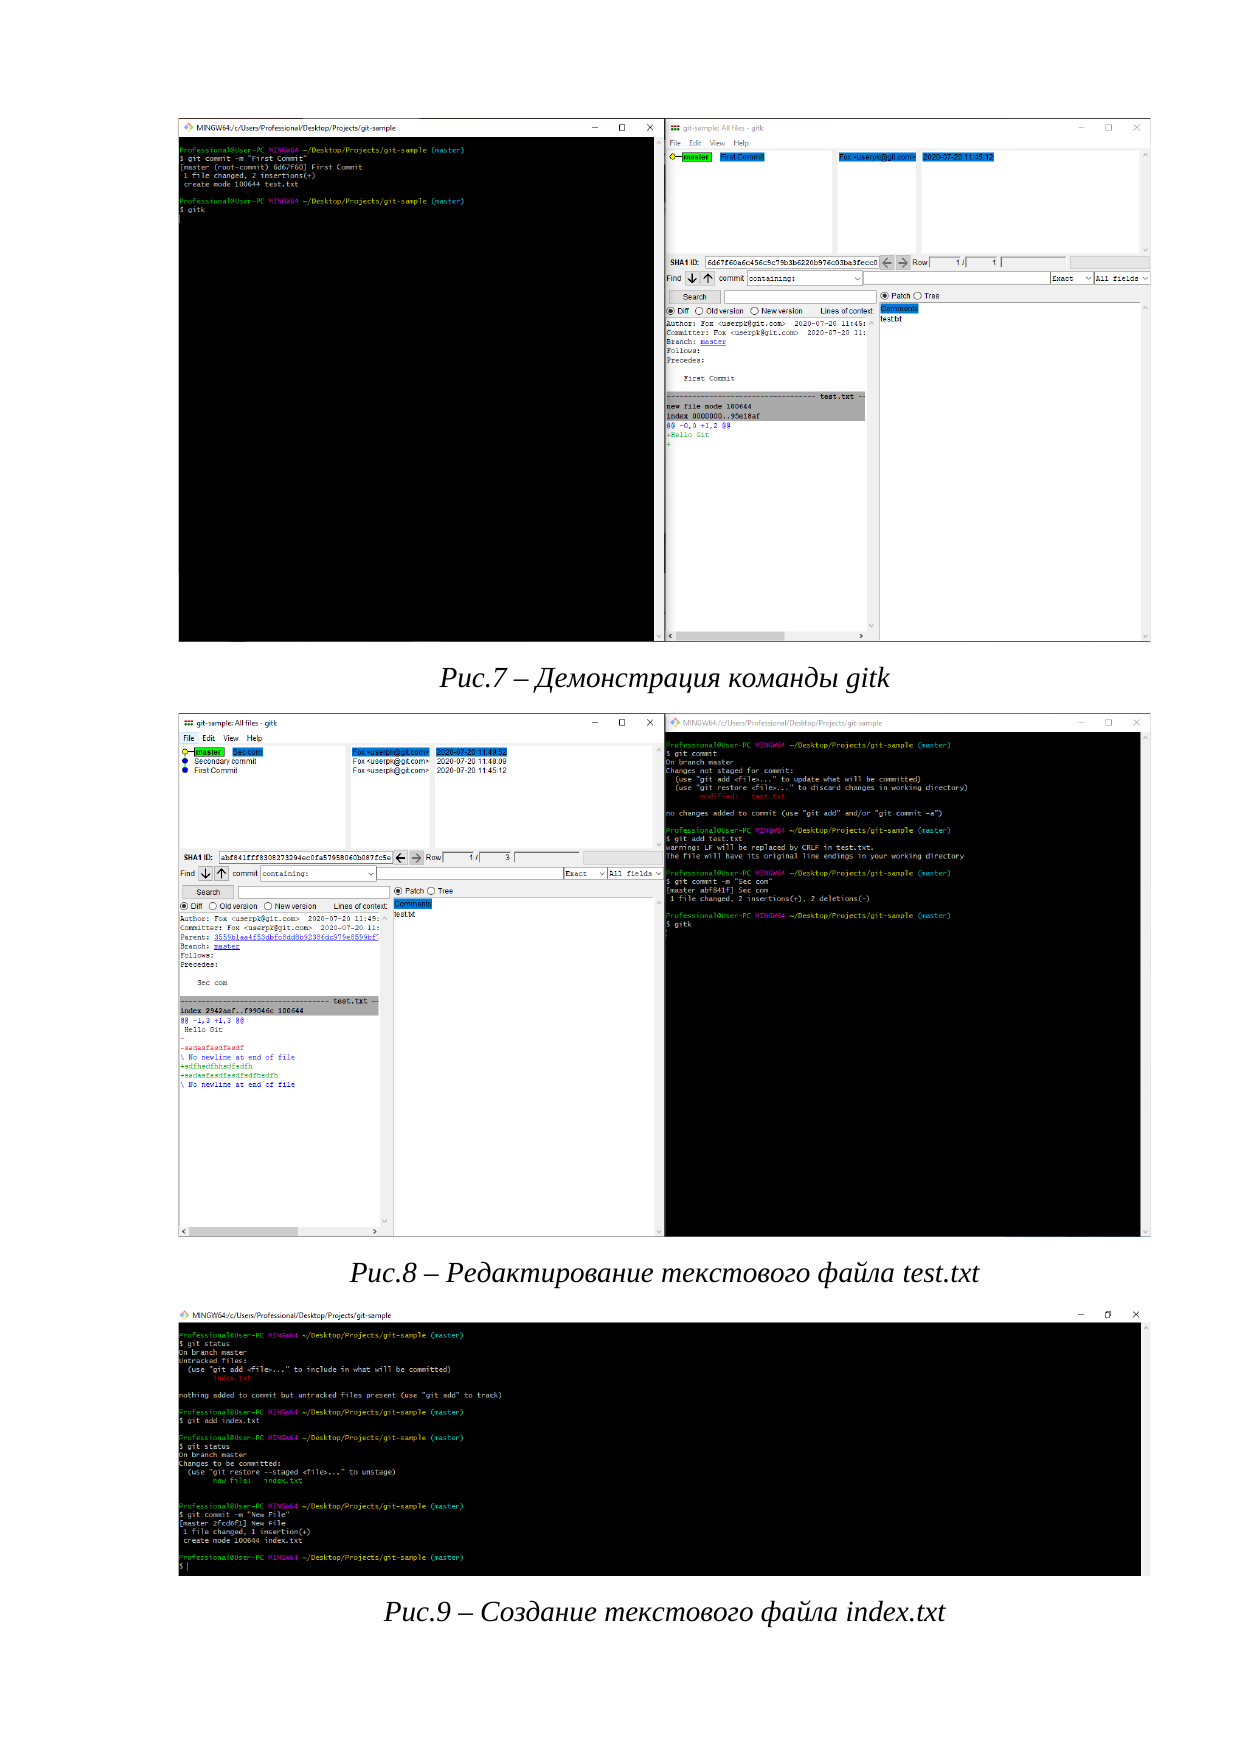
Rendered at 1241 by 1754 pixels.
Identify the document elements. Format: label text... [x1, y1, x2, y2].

picture [178, 118, 1151, 642]
text Рис.8 – Редактирование текстового файла test.txt [177, 1256, 1152, 1289]
text Рис.9 – Создание текстового файла index.txt [177, 1594, 1152, 1628]
picture [178, 713, 1151, 1237]
picture [178, 1308, 1151, 1576]
text Рис.7 – Демонстрация команды gitk [177, 660, 1152, 694]
